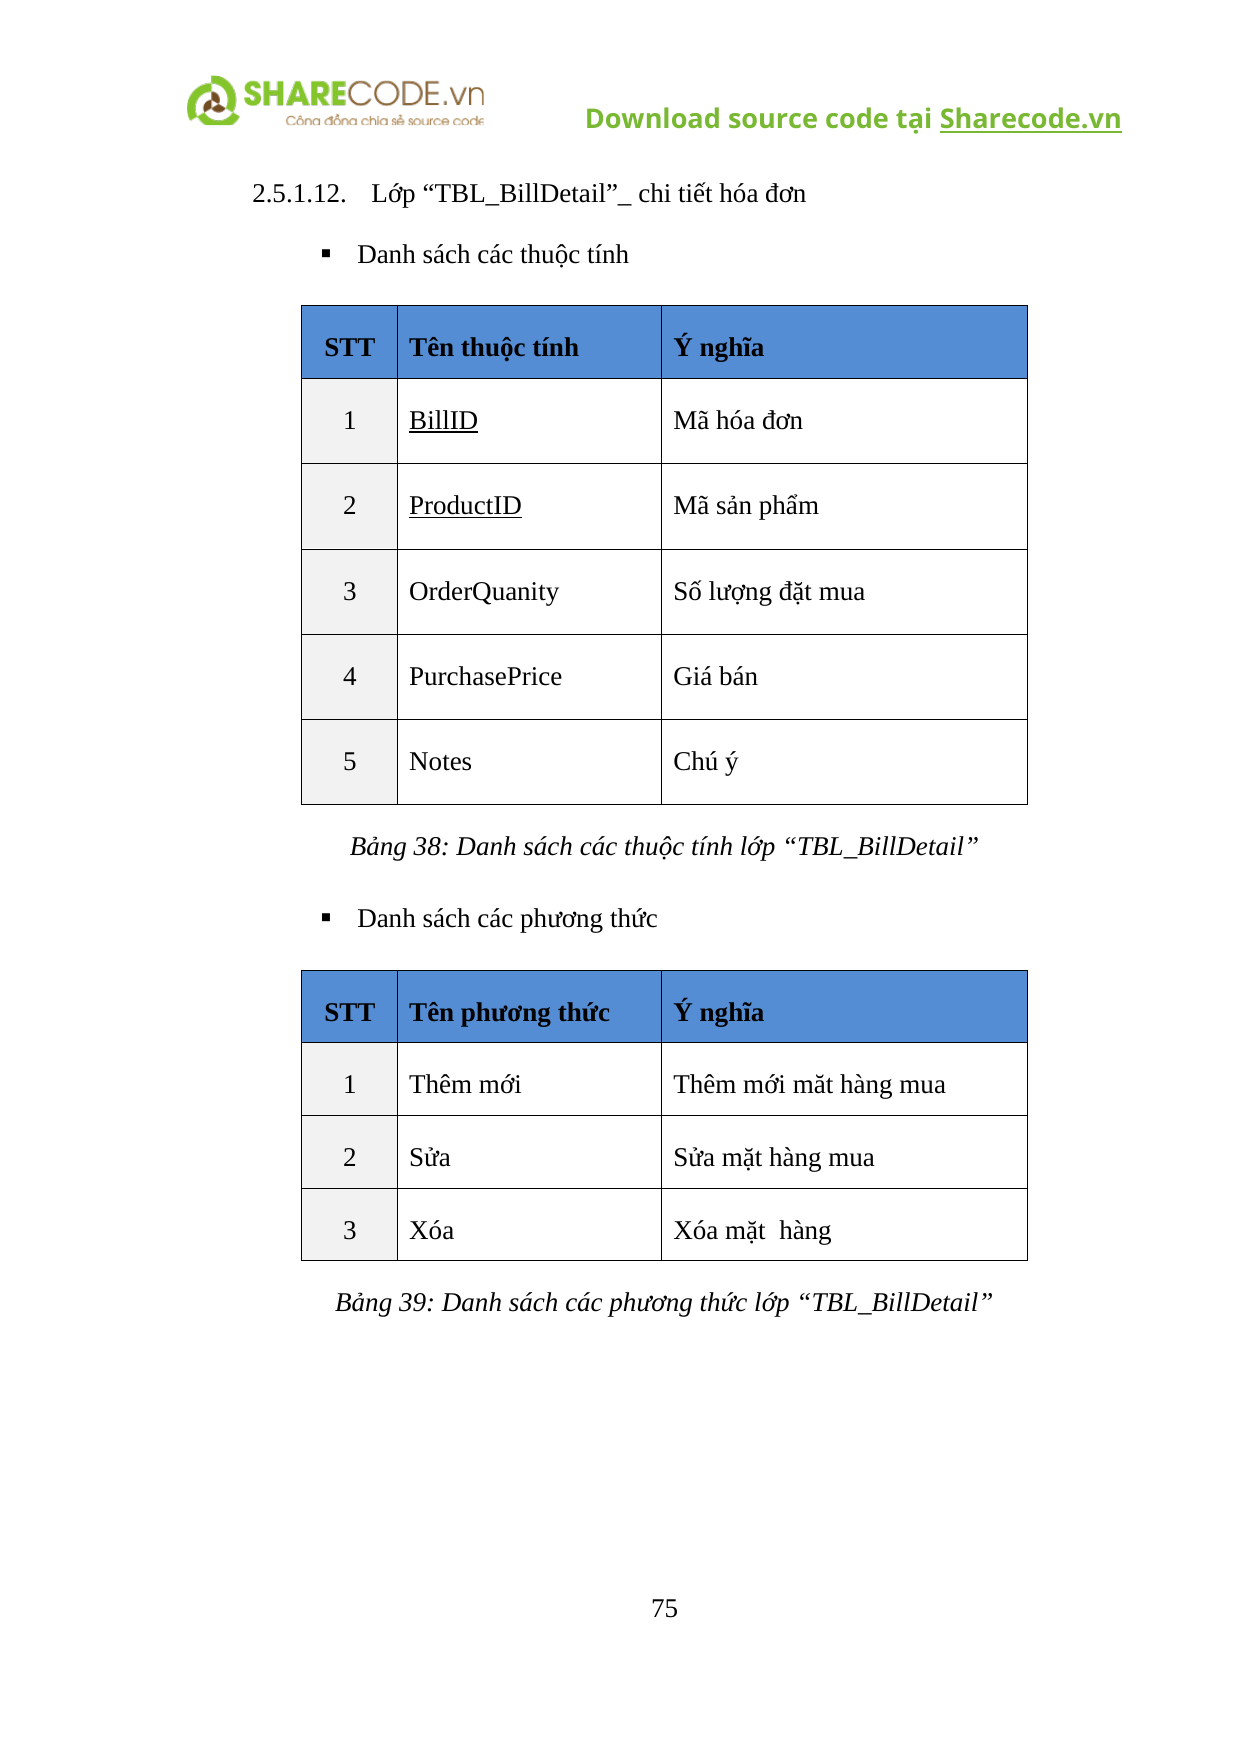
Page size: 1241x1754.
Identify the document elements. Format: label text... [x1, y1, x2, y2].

table_header STT [302, 971, 397, 1042]
table_cell 1 [302, 1043, 397, 1115]
table_cell 1 [302, 379, 397, 463]
list Danh sách các thuộc tính [319, 238, 1122, 269]
table_cell Mã sản phẩm [662, 464, 1027, 548]
table_header Tên thuộc tính [398, 306, 661, 378]
text Bảng 38: Danh sách các thuộc tính lớp “TBL_BillDetail” [207, 830, 1122, 861]
picture [186, 75, 484, 126]
table_header STT [302, 306, 397, 378]
table_cell ProductID [398, 464, 661, 548]
text Bảng 39: Danh sách các phương thức lớp “TBL_BillDetail” [207, 1286, 1122, 1318]
table_cell Mã hóa đơn [662, 379, 1027, 463]
table_cell 3 [302, 1189, 397, 1260]
table_cell Xóa [398, 1189, 661, 1260]
subtitle Lớp “TBL_BillDetail”_ chi tiết hóa đơn [252, 177, 1122, 208]
table_cell 2 [302, 464, 397, 548]
table_cell PurchasePrice [398, 635, 661, 719]
table_header Tên phương thức [398, 971, 661, 1042]
table_header Ý nghĩa [662, 306, 1027, 378]
table_cell 3 [302, 550, 397, 634]
table_cell Notes [398, 720, 661, 804]
table_cell 2 [302, 1116, 397, 1188]
table_cell Số lượng đặt mua [662, 550, 1027, 634]
table_cell Giá bán [662, 635, 1027, 719]
table_cell Thêm mới măt hàng mua [662, 1043, 1027, 1115]
table_cell Xóa mặt hàng [662, 1189, 1027, 1260]
table_cell Chú ý [662, 720, 1027, 804]
table_cell OrderQuanity [398, 550, 661, 634]
table_cell Sửa [398, 1116, 661, 1188]
table_header Ý nghĩa [662, 971, 1027, 1042]
table_cell 5 [302, 720, 397, 804]
list Danh sách các phương thức [319, 902, 1122, 933]
table_cell Sửa mặt hàng mua [662, 1116, 1027, 1188]
table_cell BillID [398, 379, 661, 463]
table_cell 4 [302, 635, 397, 719]
table_cell Thêm mới [398, 1043, 661, 1115]
